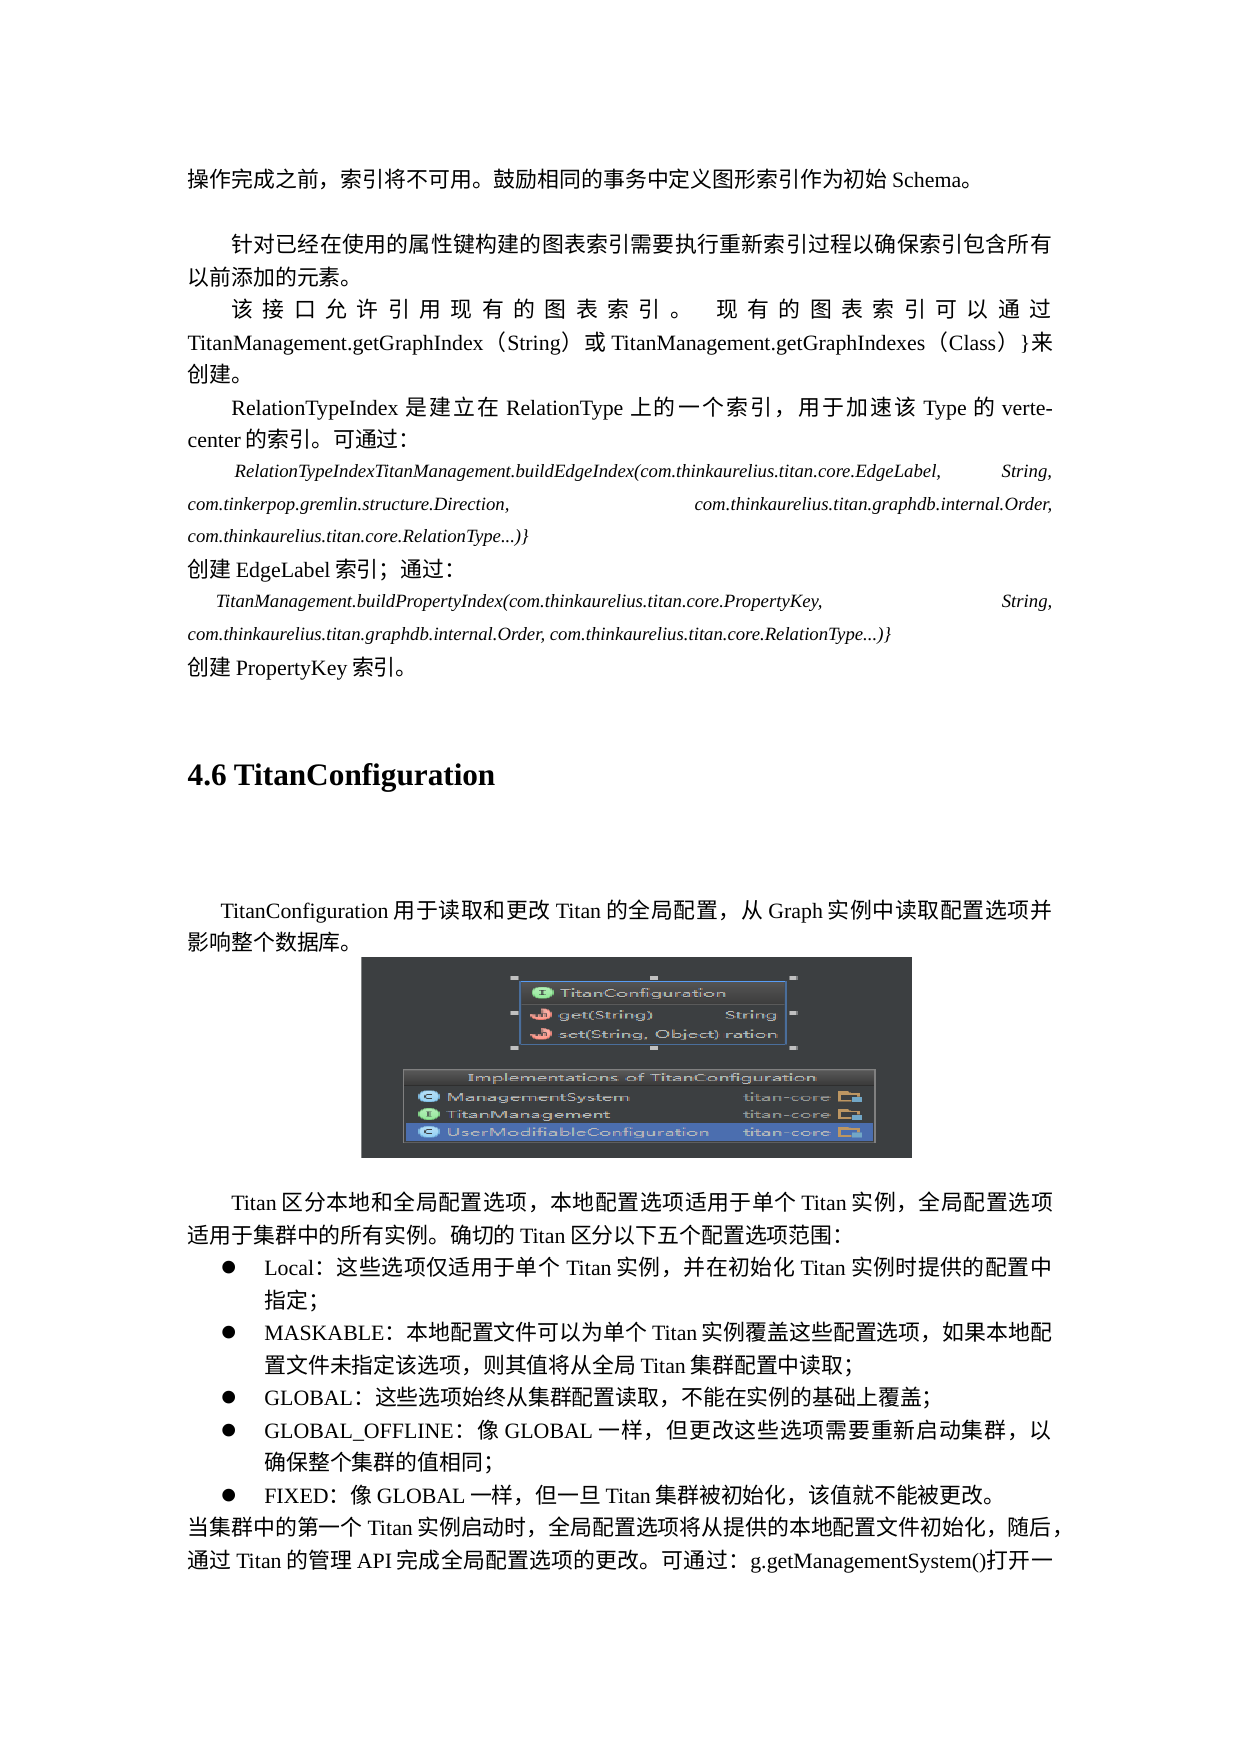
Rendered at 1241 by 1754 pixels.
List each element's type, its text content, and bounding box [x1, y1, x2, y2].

list GLOBAL_OFFLINE：像GLOBAL一样，但更改这些选项需要重新启动集群，以确保整个集群的值相同； [220, 1412, 1053, 1477]
text 针对已经在使用的属性键构建的图表索引需要执行重新索引过程以确保索引包含所有以前添加的元素。 [187, 227, 1053, 292]
text RelationTypeIndex是建立在RelationType上的一个索引，用于加速该Type的verte-center的索引。可通过： [187, 389, 1053, 454]
subtitle 4.6 TitanConfiguration [187, 742, 1053, 807]
list Local：这些选项仅适用于单个Titan实例，并在初始化Titan实例时提供的配置中指定； [220, 1250, 1053, 1315]
text RelationTypeIndexTitanManagement.buildEdgeIndex(com.thinkaurelius.titan.core.EdgeLabel, String, com.tinkerpop.gremlin.structure.Direction, com.thinkaurelius.titan.graphdb.internal.Order, com.thinkaurelius.titan.core.RelationType...)} [187, 454, 1053, 552]
list GLOBAL：这些选项始终从集群配置读取，不能在实例的基础上覆盖； [220, 1380, 1053, 1412]
text 创建EdgeLabel索引；通过： [187, 552, 1053, 584]
text 该接口允许引用现有的图表索引。 现有的图表索引可以通过TitanManagement.getGraphIndex（String）或TitanManagement.getGraphIndexes（Class）}来创建。 [187, 292, 1053, 389]
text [187, 1510, 1053, 1575]
text Titan区分本地和全局配置选项，本地配置选项适用于单个Titan实例，全局配置选项适用于集群中的所有实例。确切的Titan区分以下五个配置选项范围： [187, 1185, 1053, 1250]
text TitanManagement.buildPropertyIndex(com.thinkaurelius.titan.core.PropertyKey, String, com.thinkaurelius.titan.graphdb.internal.Order, com.thinkaurelius.titan.core.RelationType...)} [187, 584, 1053, 649]
text TitanConfiguration用于读取和更改Titan的全局配置，从Graph实例中读取配置选项并影响整个数据库。 [187, 892, 1053, 957]
list FIXED：像GLOBAL一样，但一旦Titan集群被初始化，该值就不能被更改。 [220, 1477, 1053, 1510]
text 创建PropertyKey索引。 [187, 649, 1053, 682]
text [187, 162, 1053, 194]
picture [361, 957, 912, 1158]
list MASKABLE：本地配置文件可以为单个Titan实例覆盖这些配置选项，如果本地配置文件未指定该选项，则其值将从全局Titan集群配置中读取； [220, 1315, 1053, 1380]
